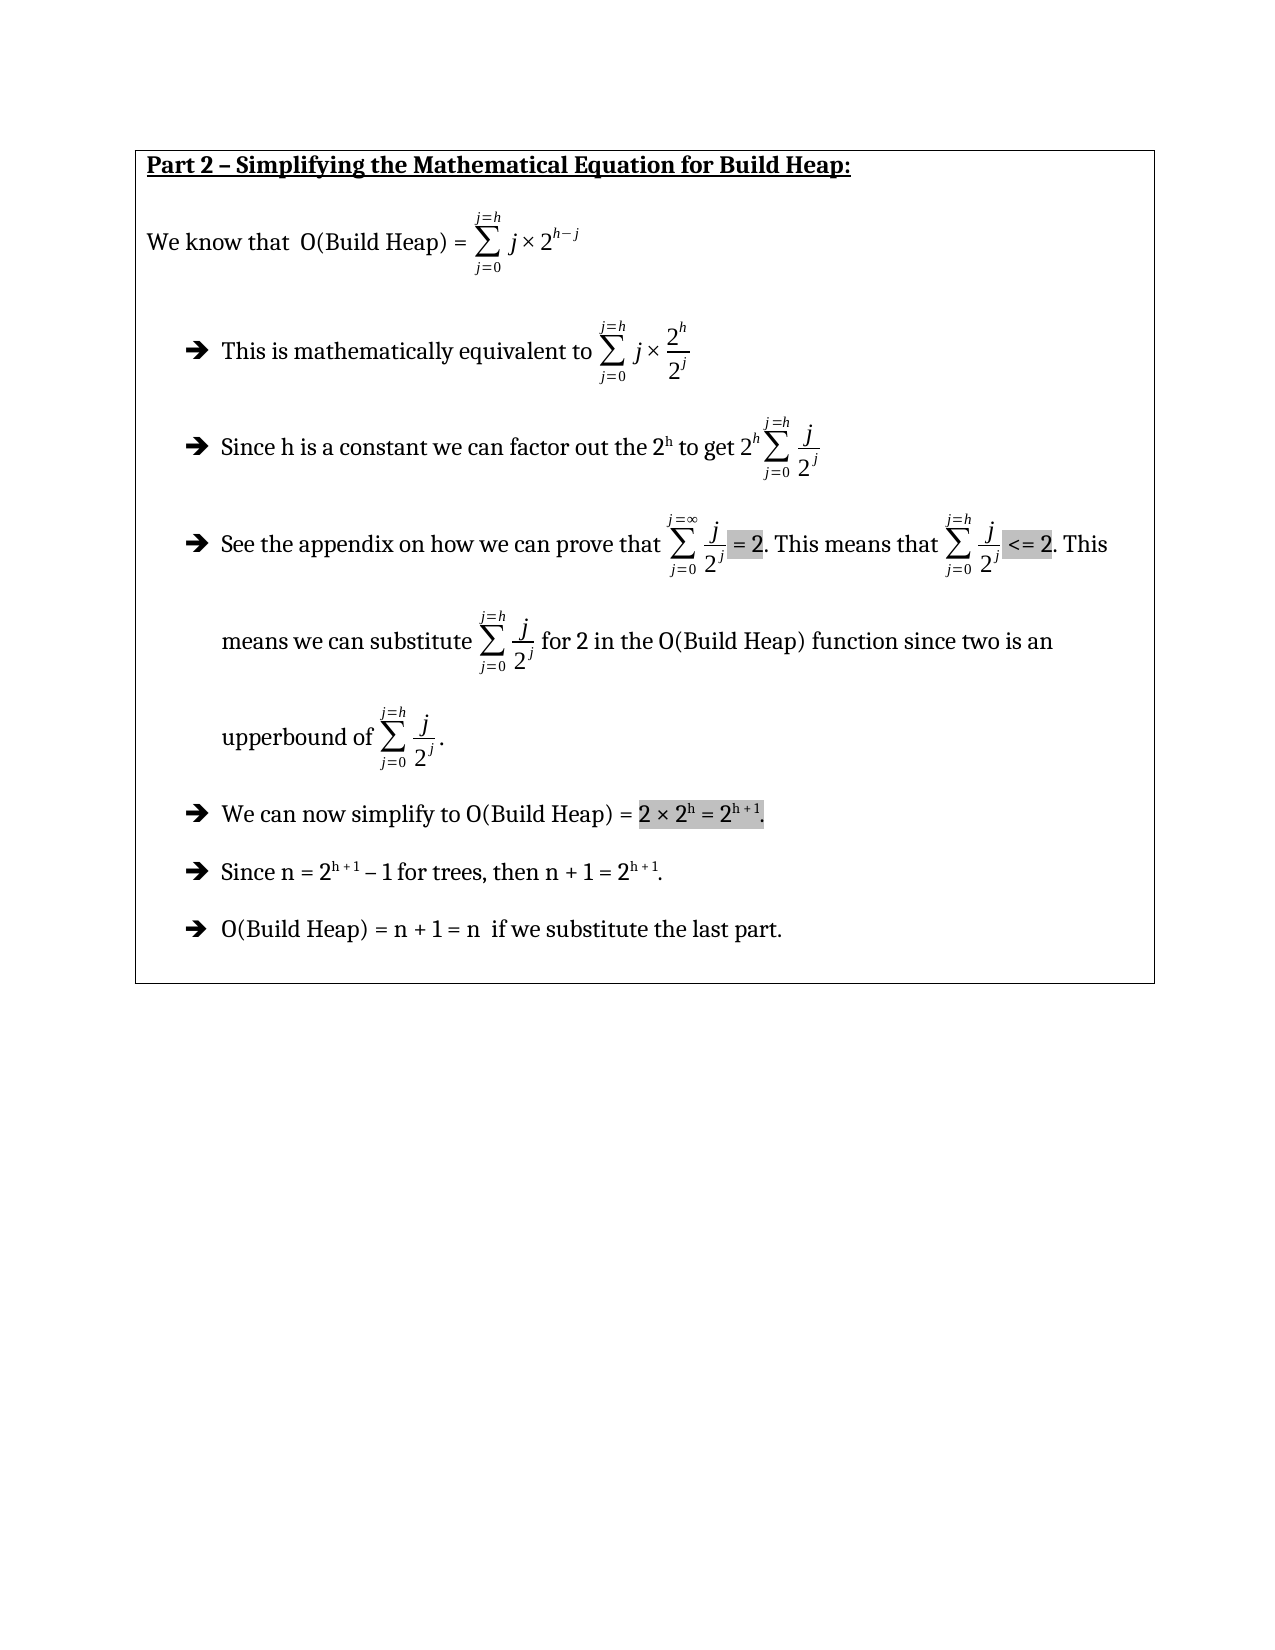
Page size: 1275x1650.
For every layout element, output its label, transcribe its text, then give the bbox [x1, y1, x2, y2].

table_header Part 2 – Simplifying the Mathematical Equation for Build Heap: We know that O(Build Heap) = This is mathematically equivalent to Since h is a constant we can factor out the 2h to get See the appendix on how we can prove that = 2. This means that <= 2. This means we can substitute for 2 in the O(Build Heap) function since two is an upperbound of We can now simplify to O(Build Heap) = 2 × 2h = 2h + 1. Since n = 2h + 1 – 1 for trees, then n + 1 = 2h + 1. O(Build Heap) = n + 1 = n if we substitute the last part. [136, 151, 1154, 983]
